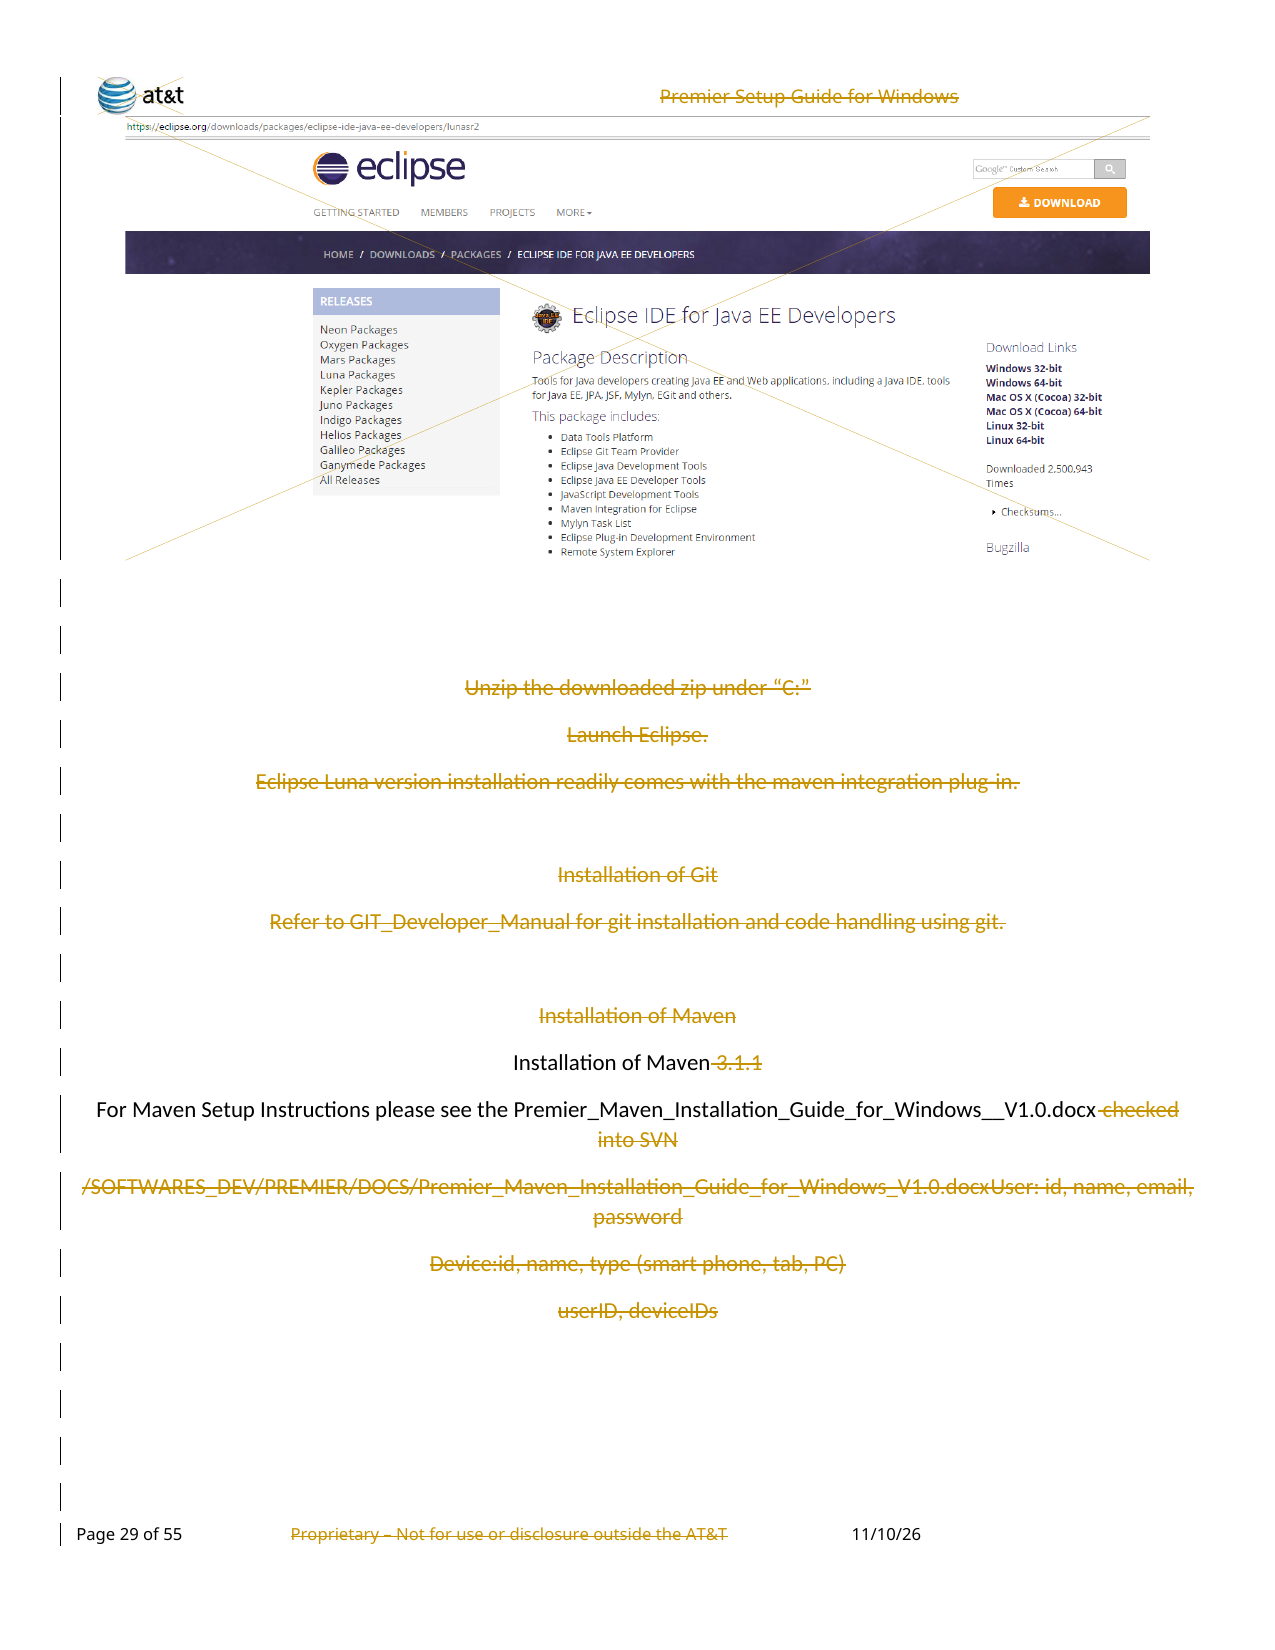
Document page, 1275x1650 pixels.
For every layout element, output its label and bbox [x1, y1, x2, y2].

picture [125, 118, 636, 559]
picture [100, 97, 182, 115]
picture [97, 78, 138, 114]
picture [127, 116, 1148, 338]
picture [101, 77, 181, 95]
picture [127, 339, 1148, 561]
picture [143, 78, 184, 114]
picture [639, 118, 1150, 559]
